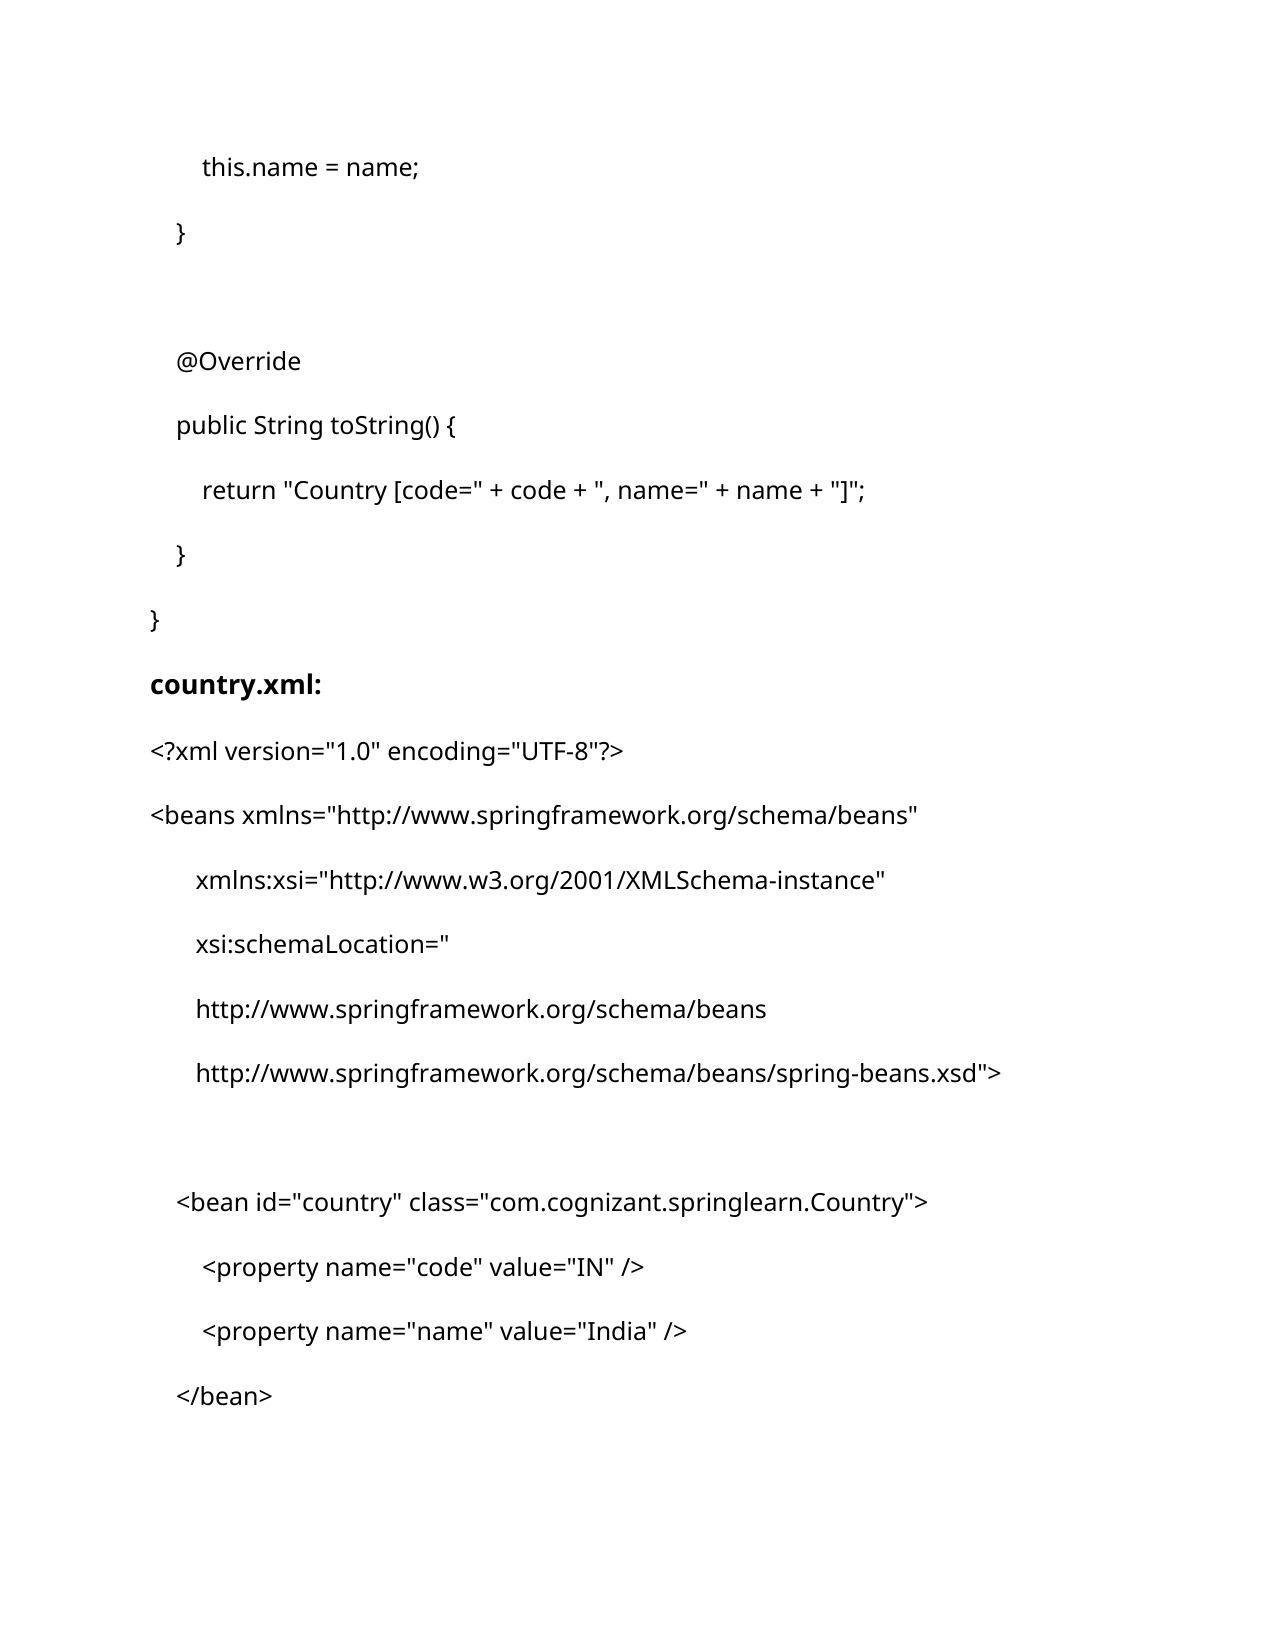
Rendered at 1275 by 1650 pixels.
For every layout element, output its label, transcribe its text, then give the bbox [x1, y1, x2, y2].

text this.name = name; [150, 150, 1125, 184]
text } [150, 601, 1125, 635]
text xmlns:xsi="http://www.w3.org/2001/XMLSchema-instance" [150, 862, 1125, 897]
text } [150, 537, 1125, 571]
text public String toString() { [150, 408, 1125, 442]
text <?xml version="1.0" encoding="UTF-8"?> [150, 733, 1125, 768]
text <property name="name" value="India" /> [150, 1314, 1125, 1348]
text <beans xmlns="http://www.springframework.org/schema/beans" [150, 798, 1125, 832]
text @Override [150, 343, 1125, 377]
text xsi:schemaLocation=" [150, 927, 1125, 961]
text http://www.springframework.org/schema/beans/spring-beans.xsd"> [150, 1056, 1125, 1090]
text </bean> [150, 1378, 1125, 1412]
text <bean id="country" class="com.cognizant.springlearn.Country"> [150, 1185, 1125, 1219]
text country.xml: [150, 666, 1125, 703]
text } [150, 214, 1125, 248]
text return "Country [code=" + code + ", name=" + name + "]"; [150, 472, 1125, 506]
text http://www.springframework.org/schema/beans [150, 991, 1125, 1026]
text <property name="code" value="IN" /> [150, 1249, 1125, 1283]
